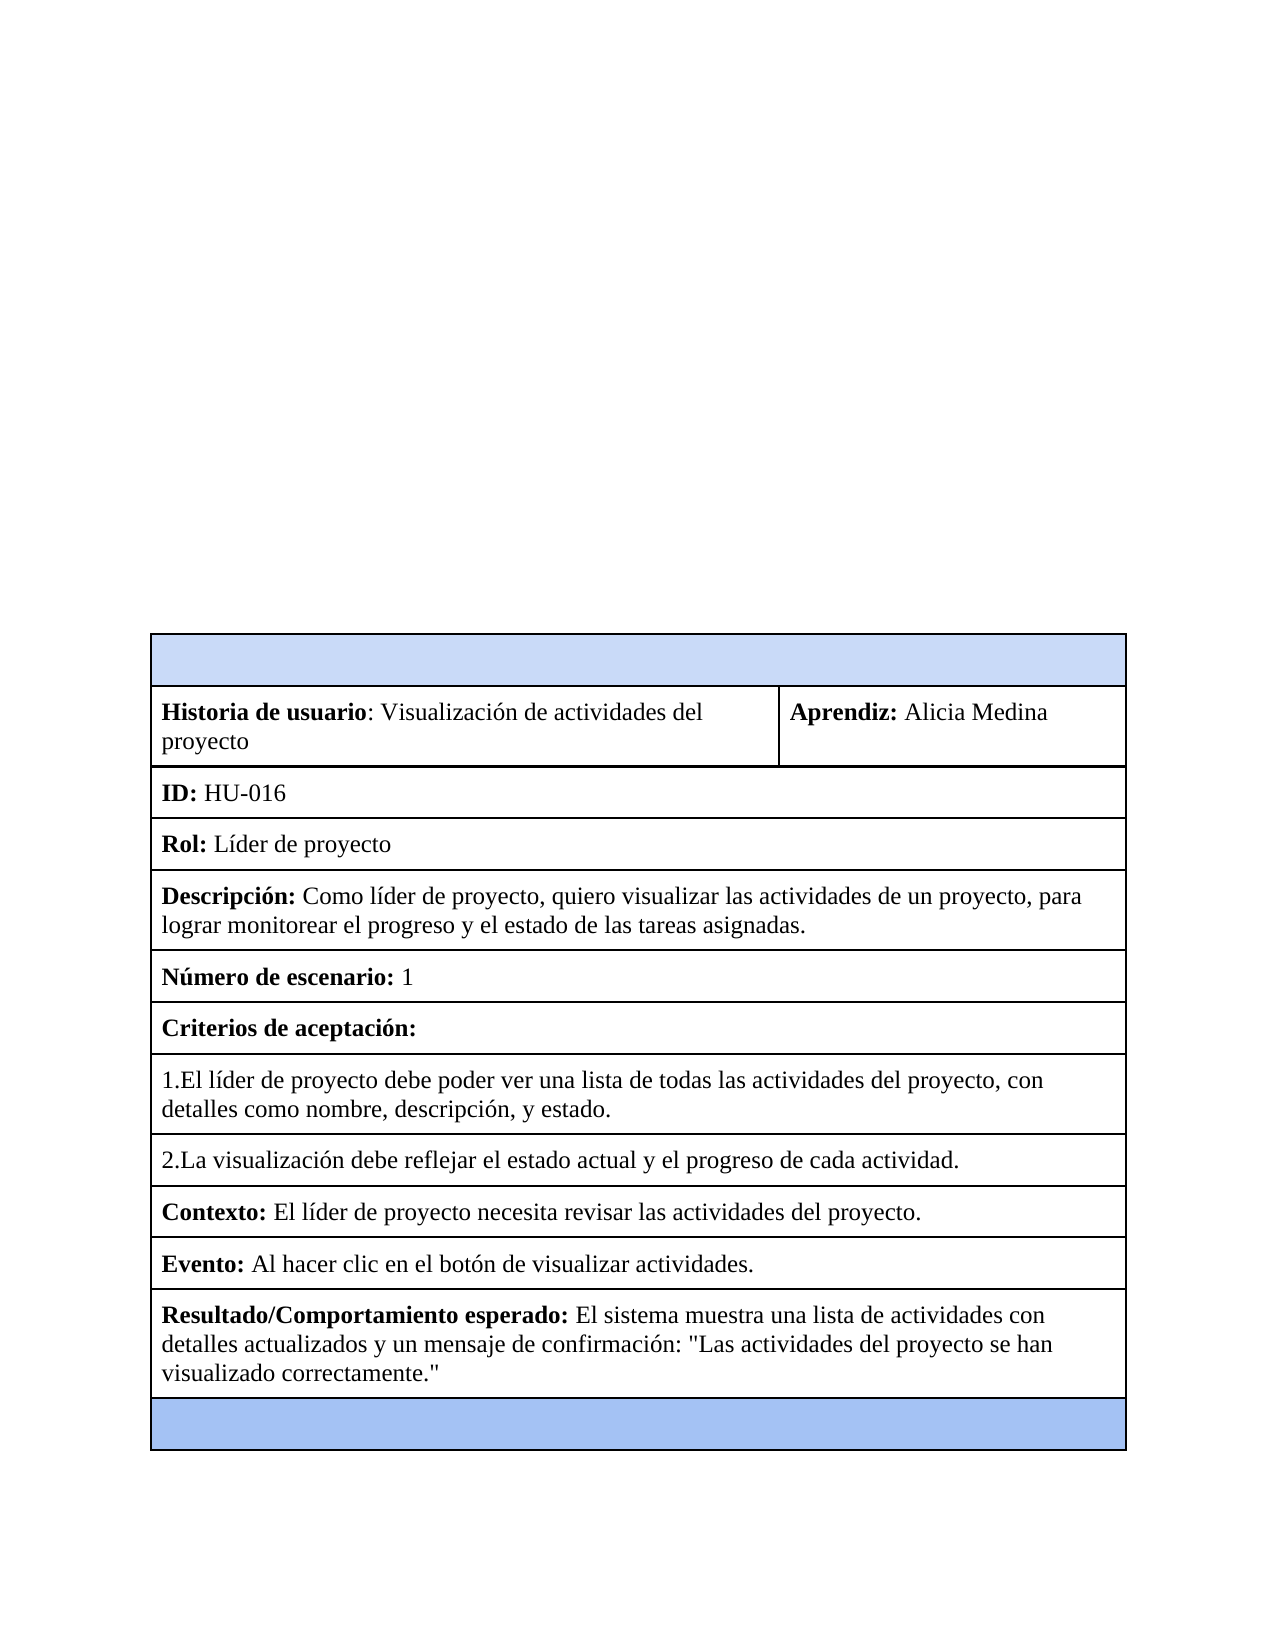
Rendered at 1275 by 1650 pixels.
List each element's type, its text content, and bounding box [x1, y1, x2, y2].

table_header [152, 635, 1125, 685]
table_cell Contexto: El líder de proyecto necesita revisar las actividades del proyecto. [152, 1187, 1125, 1236]
table_cell Número de escenario: 1 [152, 951, 1125, 1001]
table_cell Evento: Al hacer clic en el botón de visualizar actividades. [152, 1238, 1125, 1288]
table_cell [152, 1399, 1125, 1449]
table_cell Descripción: Como líder de proyecto, quiero visualizar las actividades de un proyecto, para lograr monitorear el progreso y el estado de las tareas asignadas. [152, 871, 1125, 949]
table_cell 1.El líder de proyecto debe poder ver una lista de todas las actividades del proyecto, con detalles como nombre, descripción, y estado. [152, 1055, 1125, 1133]
table_cell 2.La visualización debe reflejar el estado actual y el progreso de cada actividad. [152, 1135, 1125, 1184]
table_cell Aprendiz: Alicia Medina [780, 687, 1125, 765]
table_cell Resultado/Comportamiento esperado: El sistema muestra una lista de actividades con detalles actualizados y un mensaje de confirmación: "Las actividades del proyecto se han visualizado correctamente." [152, 1290, 1125, 1397]
table_cell Historia de usuario: Visualización de actividades del proyecto [152, 687, 778, 765]
table_cell ID: HU-016 [152, 768, 1125, 817]
table_cell Criterios de aceptación: [152, 1003, 1125, 1052]
table_cell Rol: Líder de proyecto [152, 819, 1125, 869]
